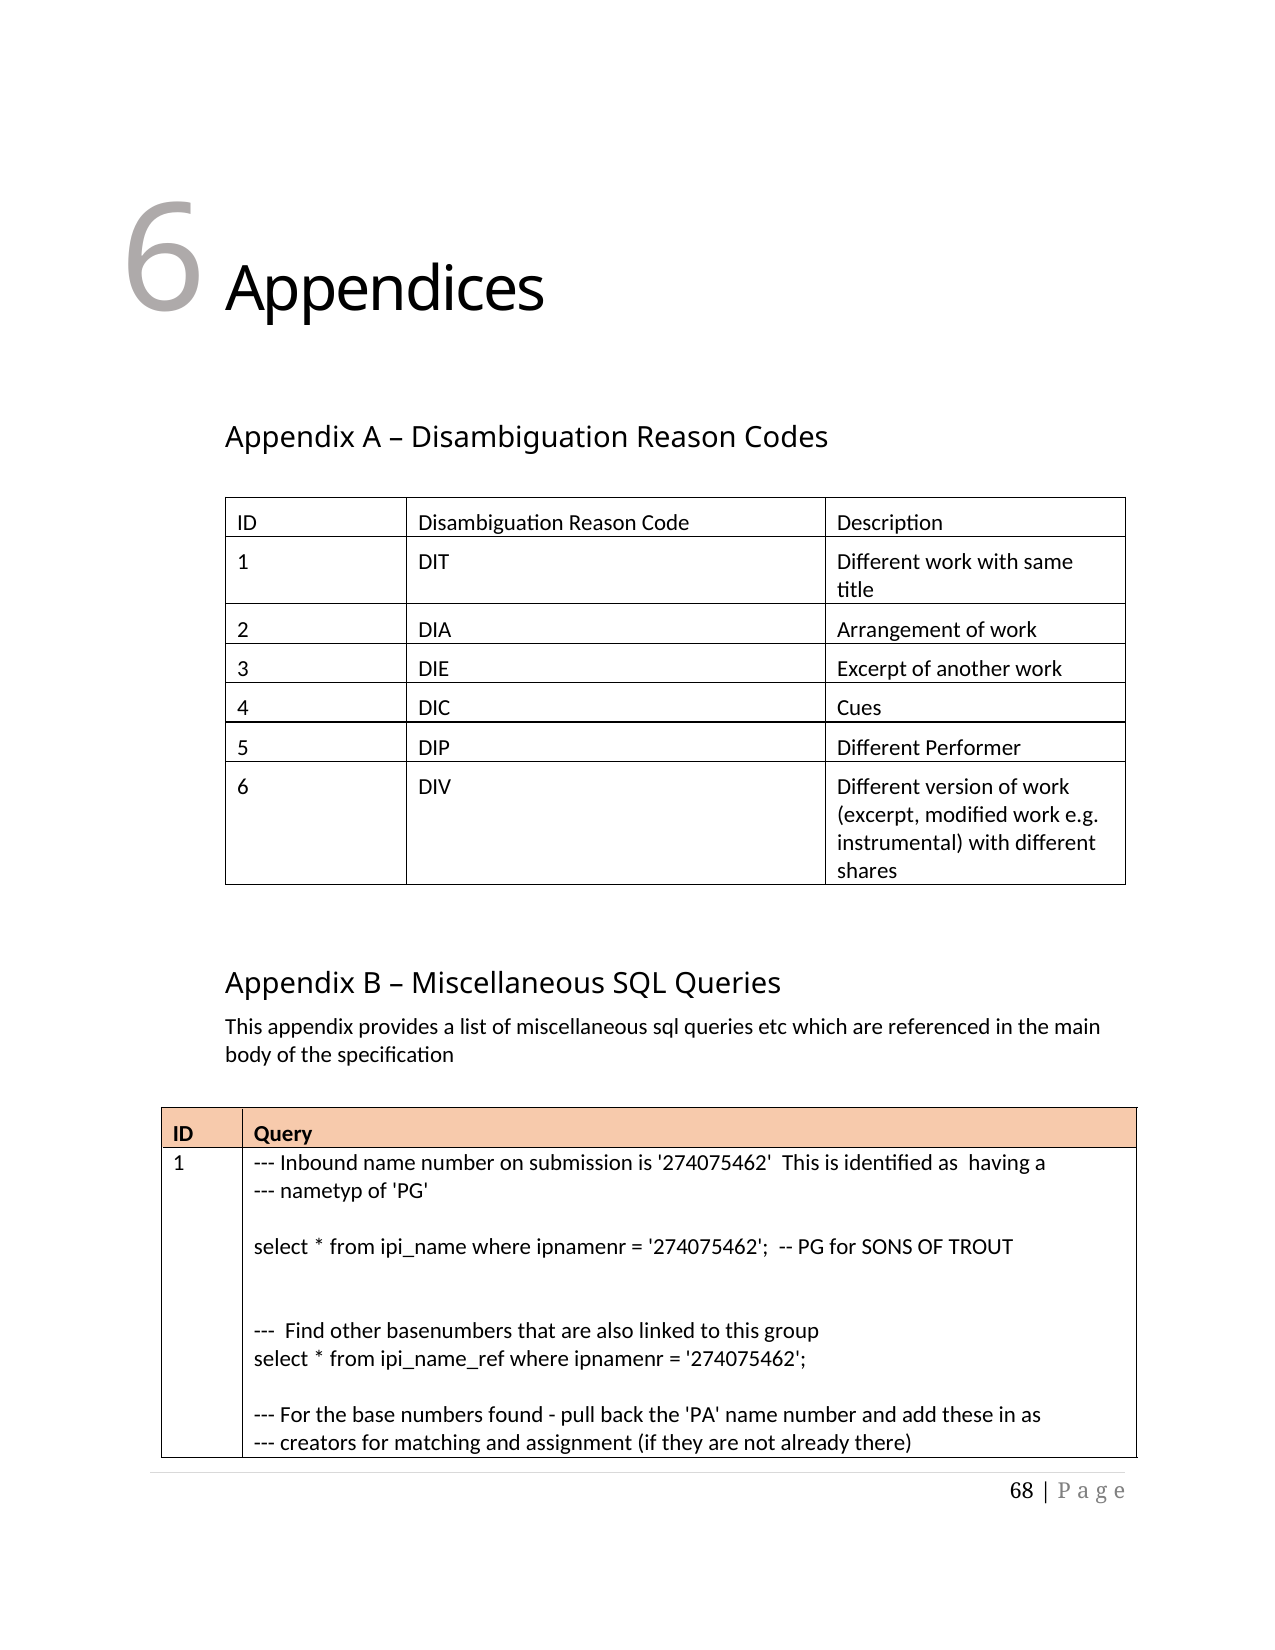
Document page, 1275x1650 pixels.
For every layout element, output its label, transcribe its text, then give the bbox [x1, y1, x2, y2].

table_cell 1 [226, 537, 406, 603]
table_cell DIC [407, 683, 825, 721]
subtitle Appendices [120, 150, 1125, 354]
table_header Description [826, 498, 1125, 536]
table_cell 6 [226, 762, 406, 884]
table_cell 2 [226, 604, 406, 643]
table_cell Arrangement of work [826, 604, 1125, 643]
table_cell DIE [407, 644, 825, 682]
table_header ID [162, 1108, 242, 1147]
table_cell DIP [407, 723, 825, 761]
subtitle Appendix A – Disambiguation Reason Codes [225, 417, 1125, 456]
table_cell Cues [826, 683, 1125, 721]
table_header Query [243, 1108, 1136, 1147]
table_cell Different Performer [826, 723, 1125, 761]
table_cell Different work with same title [826, 537, 1125, 603]
table_cell 3 [226, 644, 406, 682]
text This appendix provides a list of miscellaneous sql queries etc which are referenced in the main body of the specification [225, 1012, 1125, 1068]
subtitle Appendix B – Miscellaneous SQL Queries [225, 962, 1125, 1002]
table_cell 4 [226, 683, 406, 721]
table_cell DIV [407, 762, 825, 884]
table_cell 1 [162, 1148, 242, 1457]
table_header ID [226, 498, 406, 536]
table_cell Different version of work (excerpt, modified work e.g. instrumental) with different shares [826, 762, 1125, 884]
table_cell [243, 1148, 1136, 1457]
table_cell DIT [407, 537, 825, 603]
table_cell DIA [407, 604, 825, 643]
table_cell Excerpt of another work [826, 644, 1125, 682]
table_header Disambiguation Reason Code [407, 498, 825, 536]
table_cell 5 [226, 723, 406, 761]
